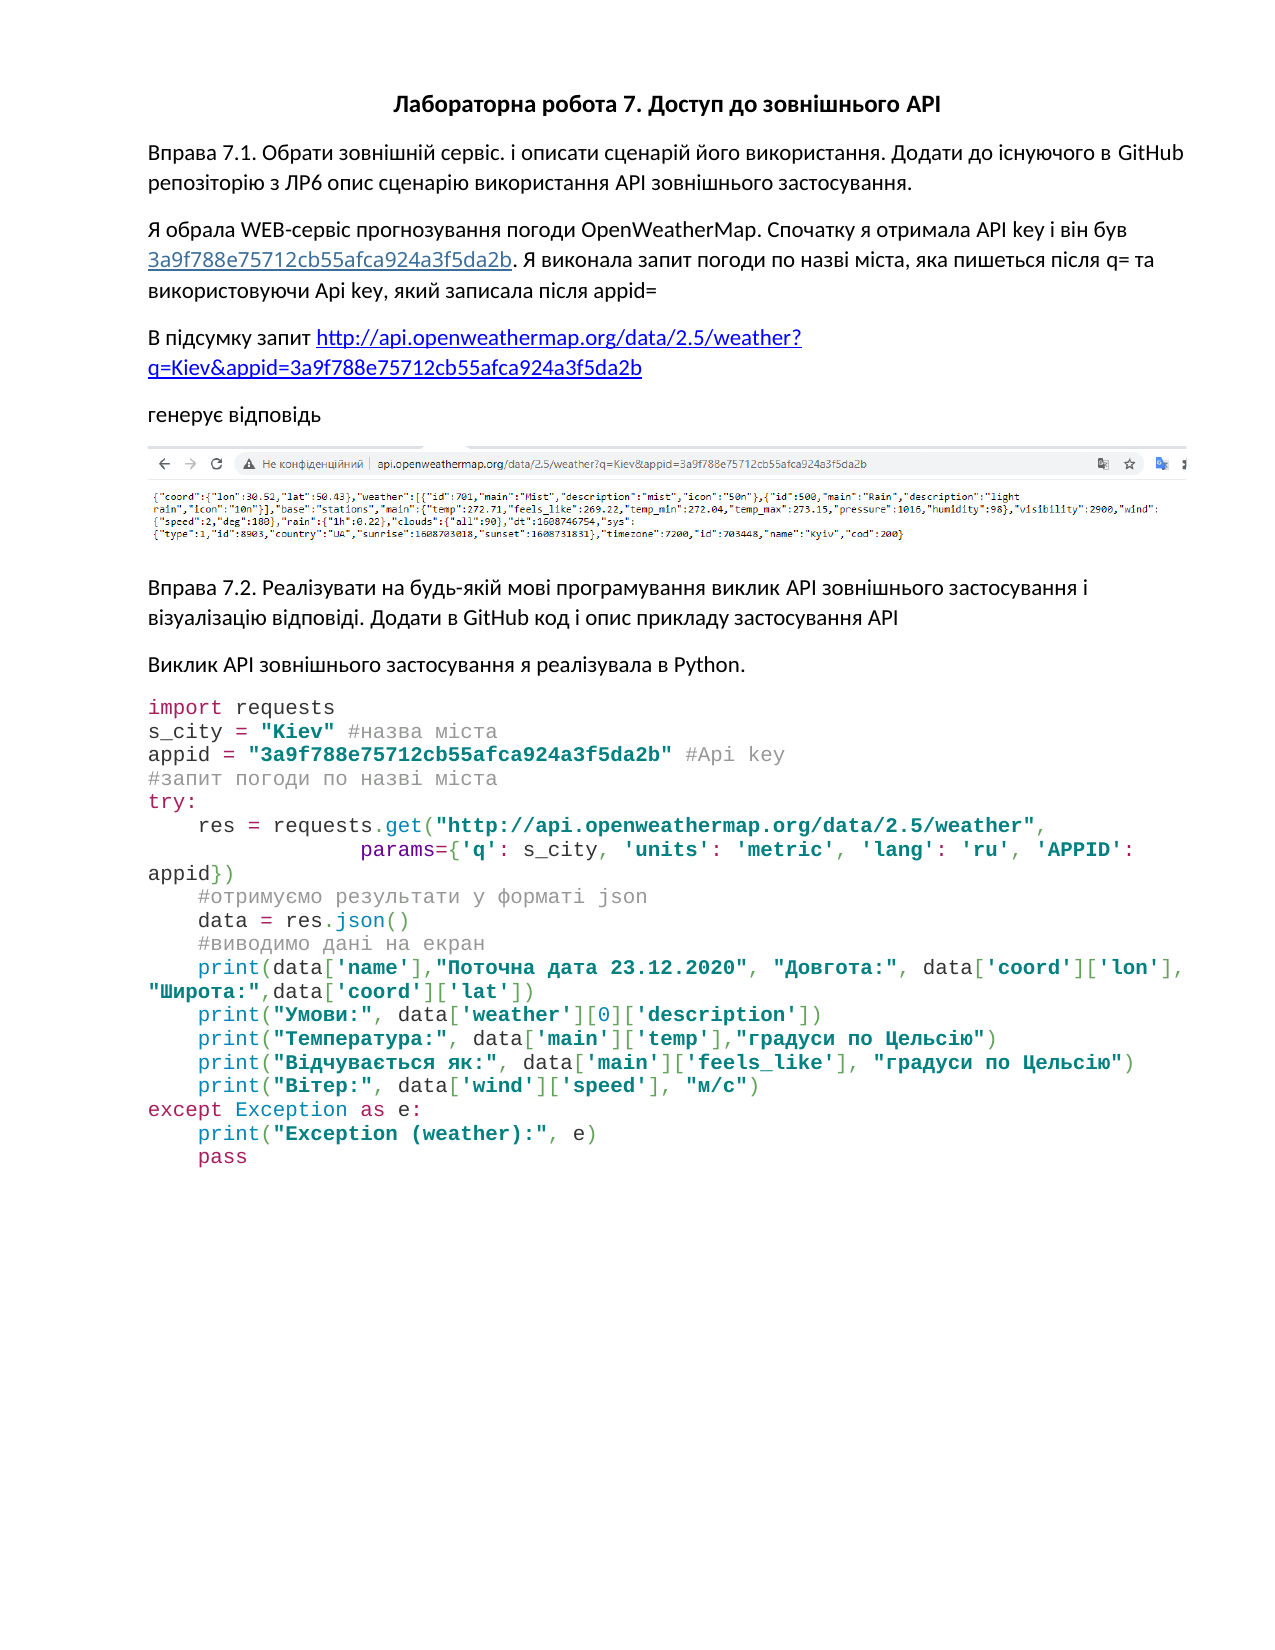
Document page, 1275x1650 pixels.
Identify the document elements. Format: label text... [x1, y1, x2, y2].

text Вправа 7.2. Реалізувати на будь-якій мові програмування виклик API зовнішнього застосування і візуалізацію відповіді. Додати в GitHub код і опис прикладу застосування API [148, 573, 1186, 631]
text В підсумку запит http://api.openweathermap.org/data/2.5/weather?q=Kiev&appid=3a9f788e75712cb55afca924a3f5da2b [148, 323, 1186, 381]
picture [147, 446, 1187, 555]
text Лабораторна робота 7. Доступ до зовнішнього API [148, 88, 1186, 119]
text Виклик API зовнішнього застосування я реалізувала в Python. [148, 650, 1186, 678]
text Вправа 7.1. Обрати зовнішній сервіс. і описати сценарій його використання. Додати до існуючого в GitHub репозіторію з ЛР6 опис сценарію використання API зовнішнього застосування. [148, 138, 1186, 196]
text import requests s_city = "Kiev" #назва міста appid = "3a9f788e75712cb55afca924a3f5da2b" #Api key #запит погоди по назві міста try: res = requests.get("http://api.openweathermap.org/data/2.5/weather", params={'q': s_city, 'units': 'metric', 'lang': 'ru', 'APPID': appid}) #отримуємо результати у форматі json data = res.json() #виводимо дані на екран print(data['name'],"Поточна дата 23.12.2020", "Довгота:", data['coord']['lon'], "Широта:",data['coord']['lat']) print("Умови:", data['weather'][0]['description']) print("Температура:", data['main']['temp'],"градуси по Цельсію") print("Відчувається як:", data['main']['feels_like'], "градуси по Цельсію") print("Вітер:", data['wind']['speed'], "м/с") except Exception as e: print("Exception (weather):", e) pass [148, 697, 1186, 1170]
text генерує відповідь [148, 400, 1186, 428]
text Я обрала WEB-сервіс прогнозування погоди OpenWeatherMap. Спочатку я отримала API key і він був 3a9f788e75712cb55afca924a3f5da2b. Я виконала запит погоди по назві міста, яка пишеться після q= та використовуючи Api key, який записала після appid= [148, 215, 1186, 304]
